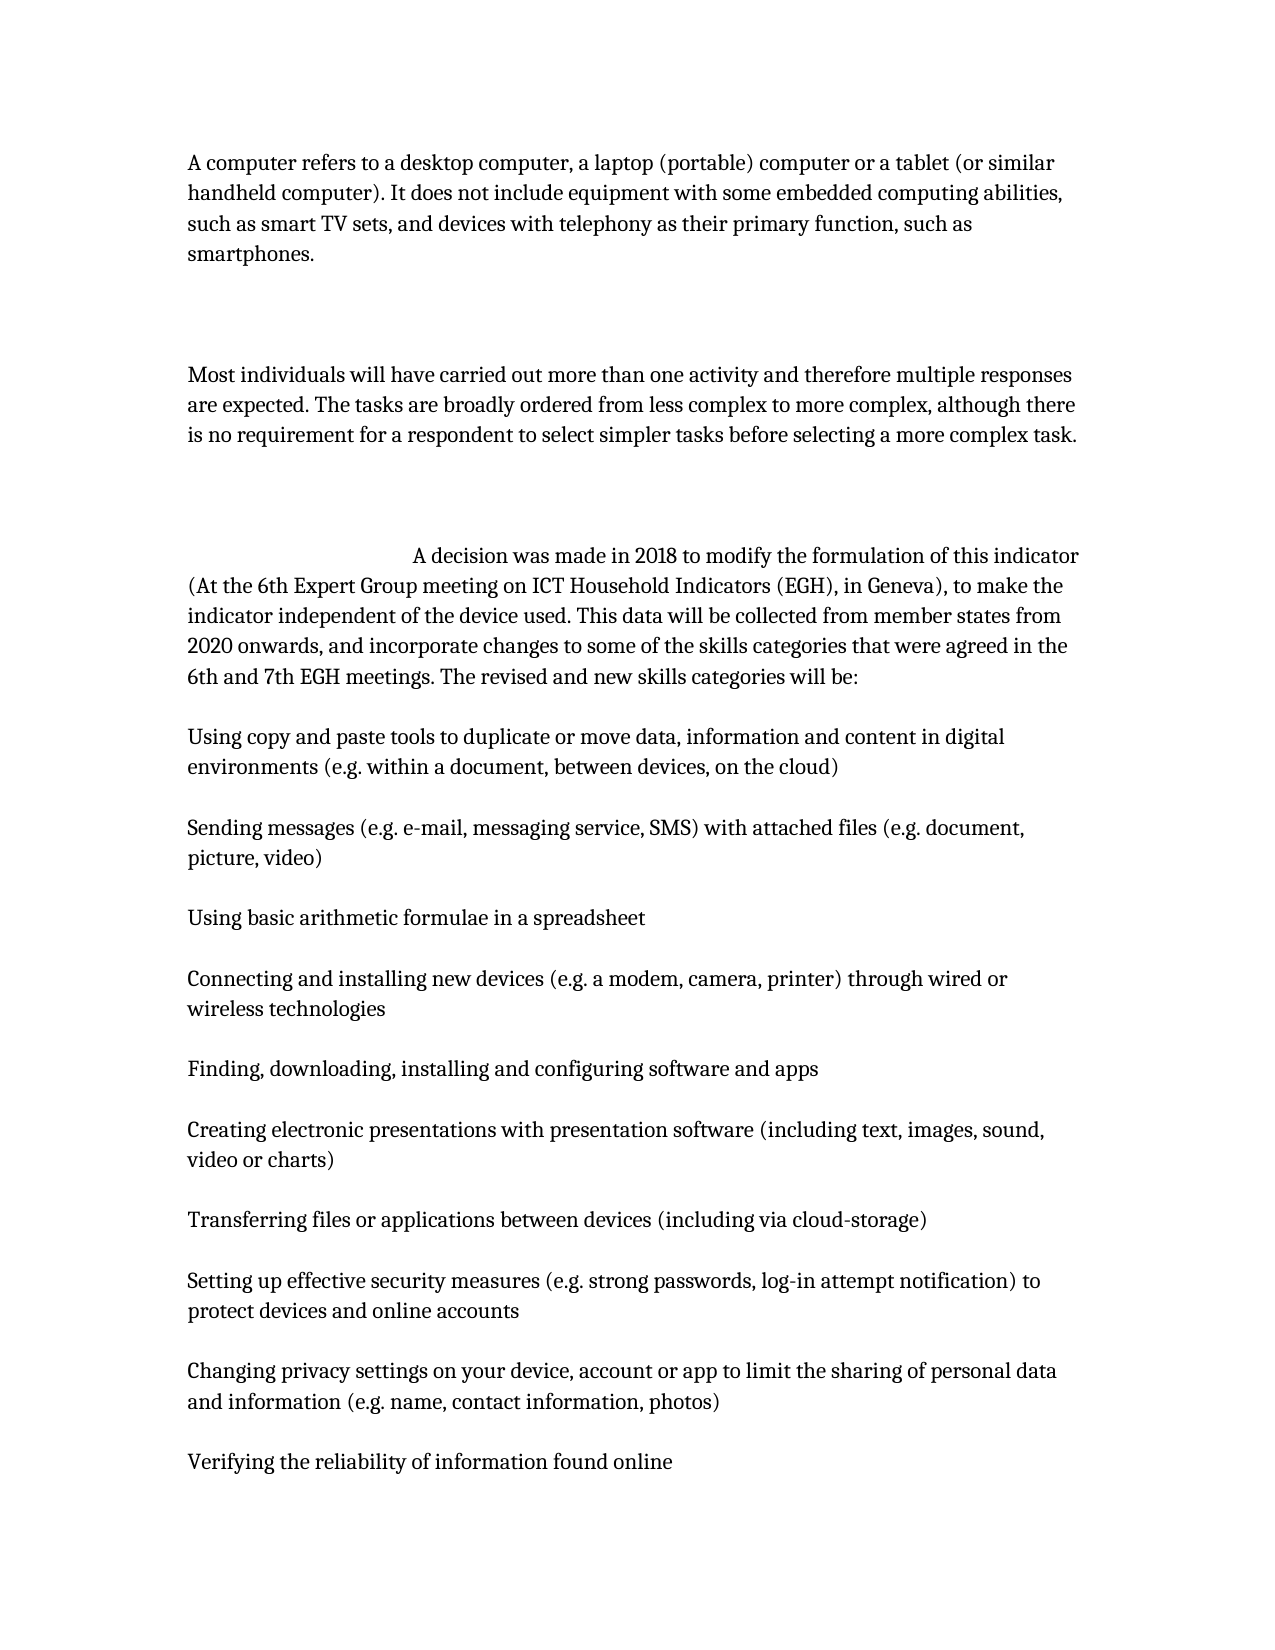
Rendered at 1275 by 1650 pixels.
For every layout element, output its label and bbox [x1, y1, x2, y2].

text [187, 150, 1087, 1475]
